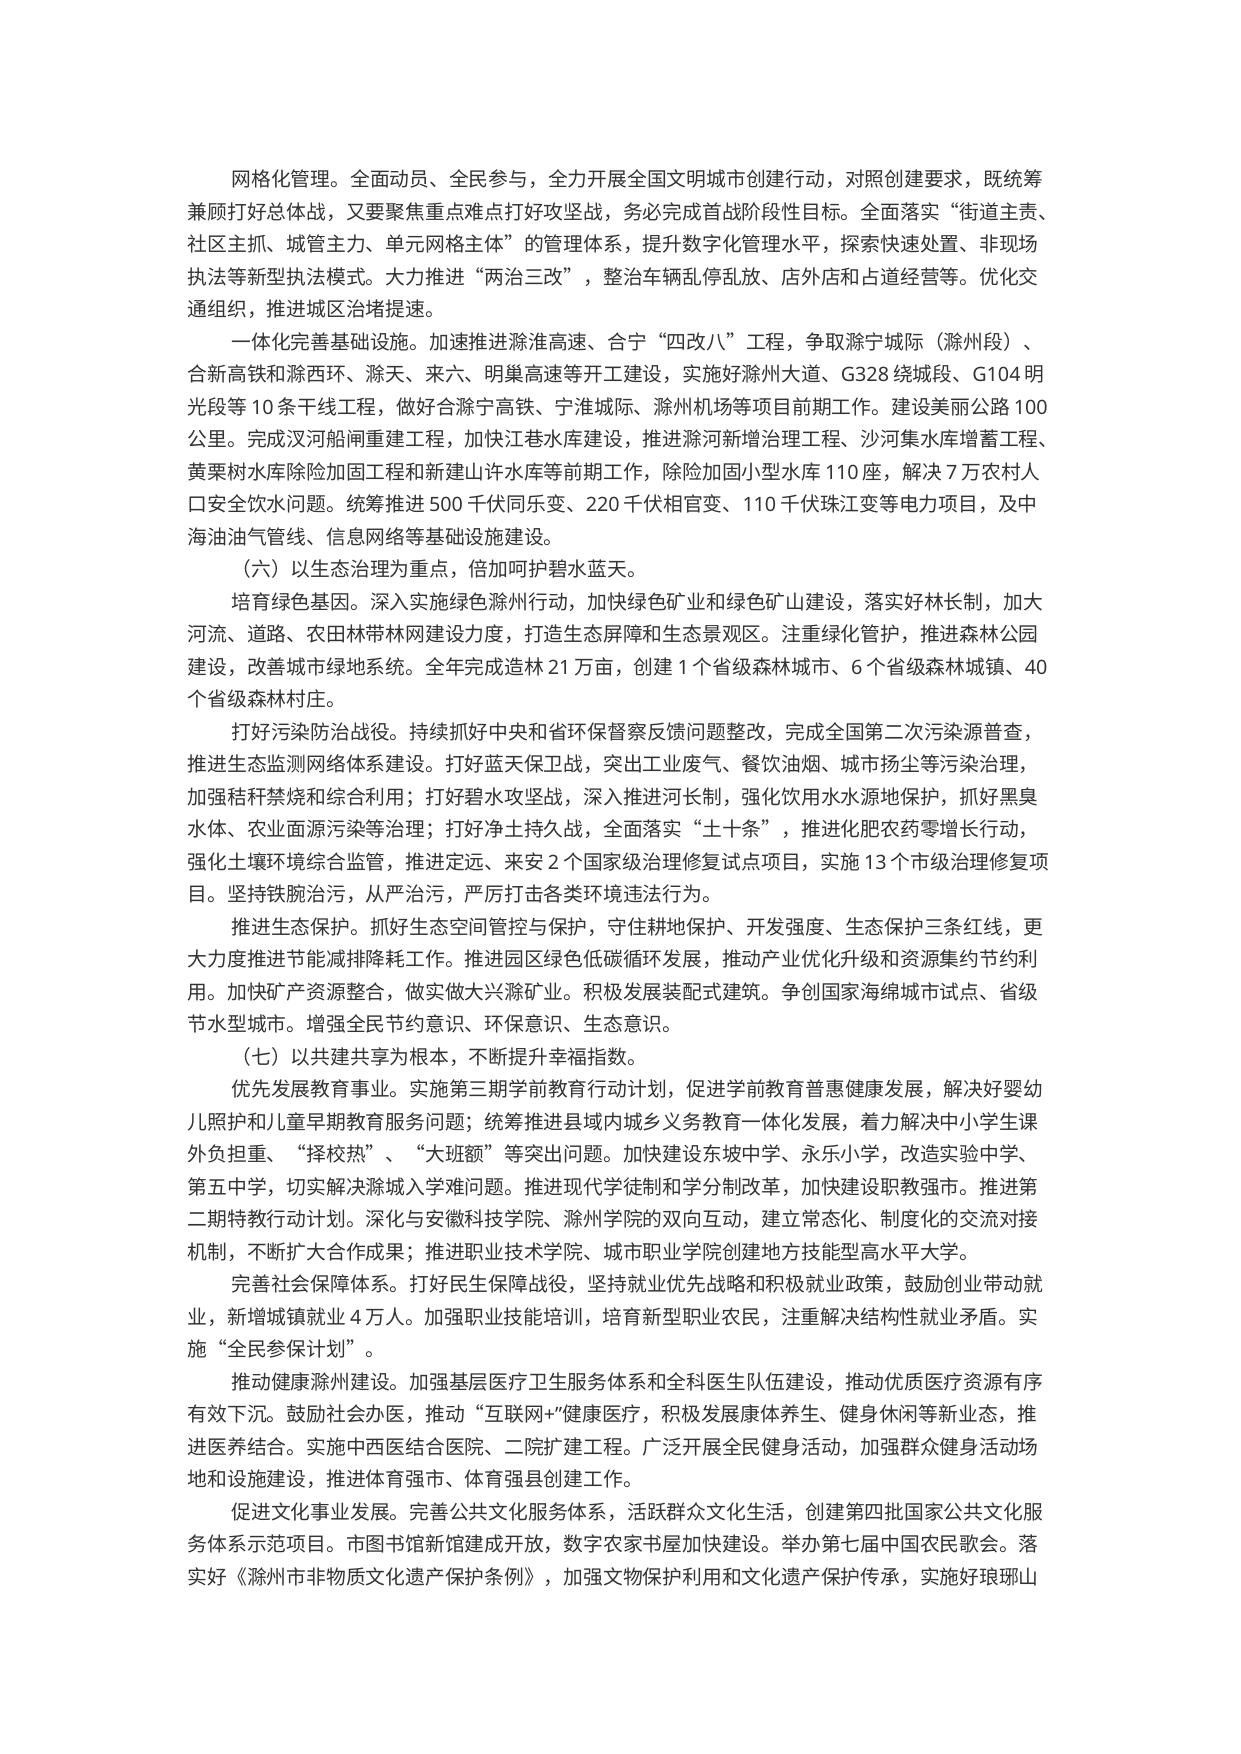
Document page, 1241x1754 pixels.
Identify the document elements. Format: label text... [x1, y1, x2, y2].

text 网格化管理。全面动员、全民参与，全力开展全国文明城市创建行动，对照创建要求，既统筹兼顾打好总体战，又要聚焦重点难点打好攻坚战，务必完成首战阶段性目标。全面落实“街道主责、社区主抓、城管主力、单元网格主体”的管理体系，提升数字化管理水平，探索快速处置、非现场执法等新型执法模式。大力推进“两治三改”，整治车辆乱停乱放、店外店和占道经营等。优化交通组织，推进城区治堵提速。 [187, 162, 1053, 324]
text 推进生态保护。抓好生态空间管控与保护，守住耕地保护、开发强度、生态保护三条红线，更大力度推进节能减排降耗工作。推进园区绿色低碳循环发展，推动产业优化升级和资源集约节约利用。加快矿产资源整合，做实做大兴滁矿业。积极发展装配式建筑。争创国家海绵城市试点、省级节水型城市。增强全民节约意识、环保意识、生态意识。 [187, 909, 1053, 1039]
text 完善社会保障体系。打好民生保障战役，坚持就业优先战略和积极就业政策，鼓励创业带动就业，新增城镇就业4万人。加强职业技能培训，培育新型职业农民，注重解决结构性就业矛盾。实施“全民参保计划”。 [187, 1267, 1053, 1364]
text 一体化完善基础设施。加速推进滁淮高速、合宁“四改八”工程，争取滁宁城际（滁州段）、合新高铁和滁西环、滁天、来六、明巢高速等开工建设，实施好滁州大道、G328绕城段、G104明光段等10条干线工程，做好合滁宁高铁、宁淮城际、滁州机场等项目前期工作。建设美丽公路100公里。完成汊河船闸重建工程，加快江巷水库建设，推进滁河新增治理工程、沙河集水库增蓄工程、黄栗树水库除险加固工程和新建山许水库等前期工作，除险加固小型水库110座，解决7万农村人口安全饮水问题。统筹推进500千伏同乐变、220千伏相官变、110千伏珠江变等电力项目，及中海油油气管线、信息网络等基础设施建设。 [187, 324, 1053, 552]
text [187, 1494, 1053, 1592]
text 培育绿色基因。深入实施绿色滁州行动，加快绿色矿业和绿色矿山建设，落实好林长制，加大河流、道路、农田林带林网建设力度，打造生态屏障和生态景观区。注重绿化管护，推进森林公园建设，改善城市绿地系统。全年完成造林21万亩，创建1个省级森林城市、6个省级森林城镇、40个省级森林村庄。 [187, 584, 1053, 714]
text （七）以共建共享为根本，不断提升幸福指数。 [187, 1039, 1053, 1072]
text 优先发展教育事业。实施第三期学前教育行动计划，促进学前教育普惠健康发展，解决好婴幼儿照护和儿童早期教育服务问题；统筹推进县域内城乡义务教育一体化发展，着力解决中小学生课外负担重、“择校热”、“大班额”等突出问题。加快建设东坡中学、永乐小学，改造实验中学、第五中学，切实解决滁城入学难问题。推进现代学徒制和学分制改革，加快建设职教强市。推进第二期特教行动计划。深化与安徽科技学院、滁州学院的双向互动，建立常态化、制度化的交流对接机制，不断扩大合作成果；推进职业技术学院、城市职业学院创建地方技能型高水平大学。 [187, 1072, 1053, 1267]
text 推动健康滁州建设。加强基层医疗卫生服务体系和全科医生队伍建设，推动优质医疗资源有序有效下沉。鼓励社会办医，推动“互联网+”健康医疗，积极发展康体养生、健身休闲等新业态，推进医养结合。实施中西医结合医院、二院扩建工程。广泛开展全民健身活动，加强群众健身活动场地和设施建设，推进体育强市、体育强县创建工作。 [187, 1364, 1053, 1494]
text （六）以生态治理为重点，倍加呵护碧水蓝天。 [187, 552, 1053, 584]
text 打好污染防治战役。持续抓好中央和省环保督察反馈问题整改，完成全国第二次污染源普查，推进生态监测网络体系建设。打好蓝天保卫战，突出工业废气、餐饮油烟、城市扬尘等污染治理，加强秸秆禁烧和综合利用；打好碧水攻坚战，深入推进河长制，强化饮用水水源地保护，抓好黑臭水体、农业面源污染等治理；打好净土持久战，全面落实“土十条”，推进化肥农药零增长行动，强化土壤环境综合监管，推进定远、来安2个国家级治理修复试点项目，实施13个市级治理修复项目。坚持铁腕治污，从严治污，严厉打击各类环境违法行为。 [187, 714, 1053, 909]
